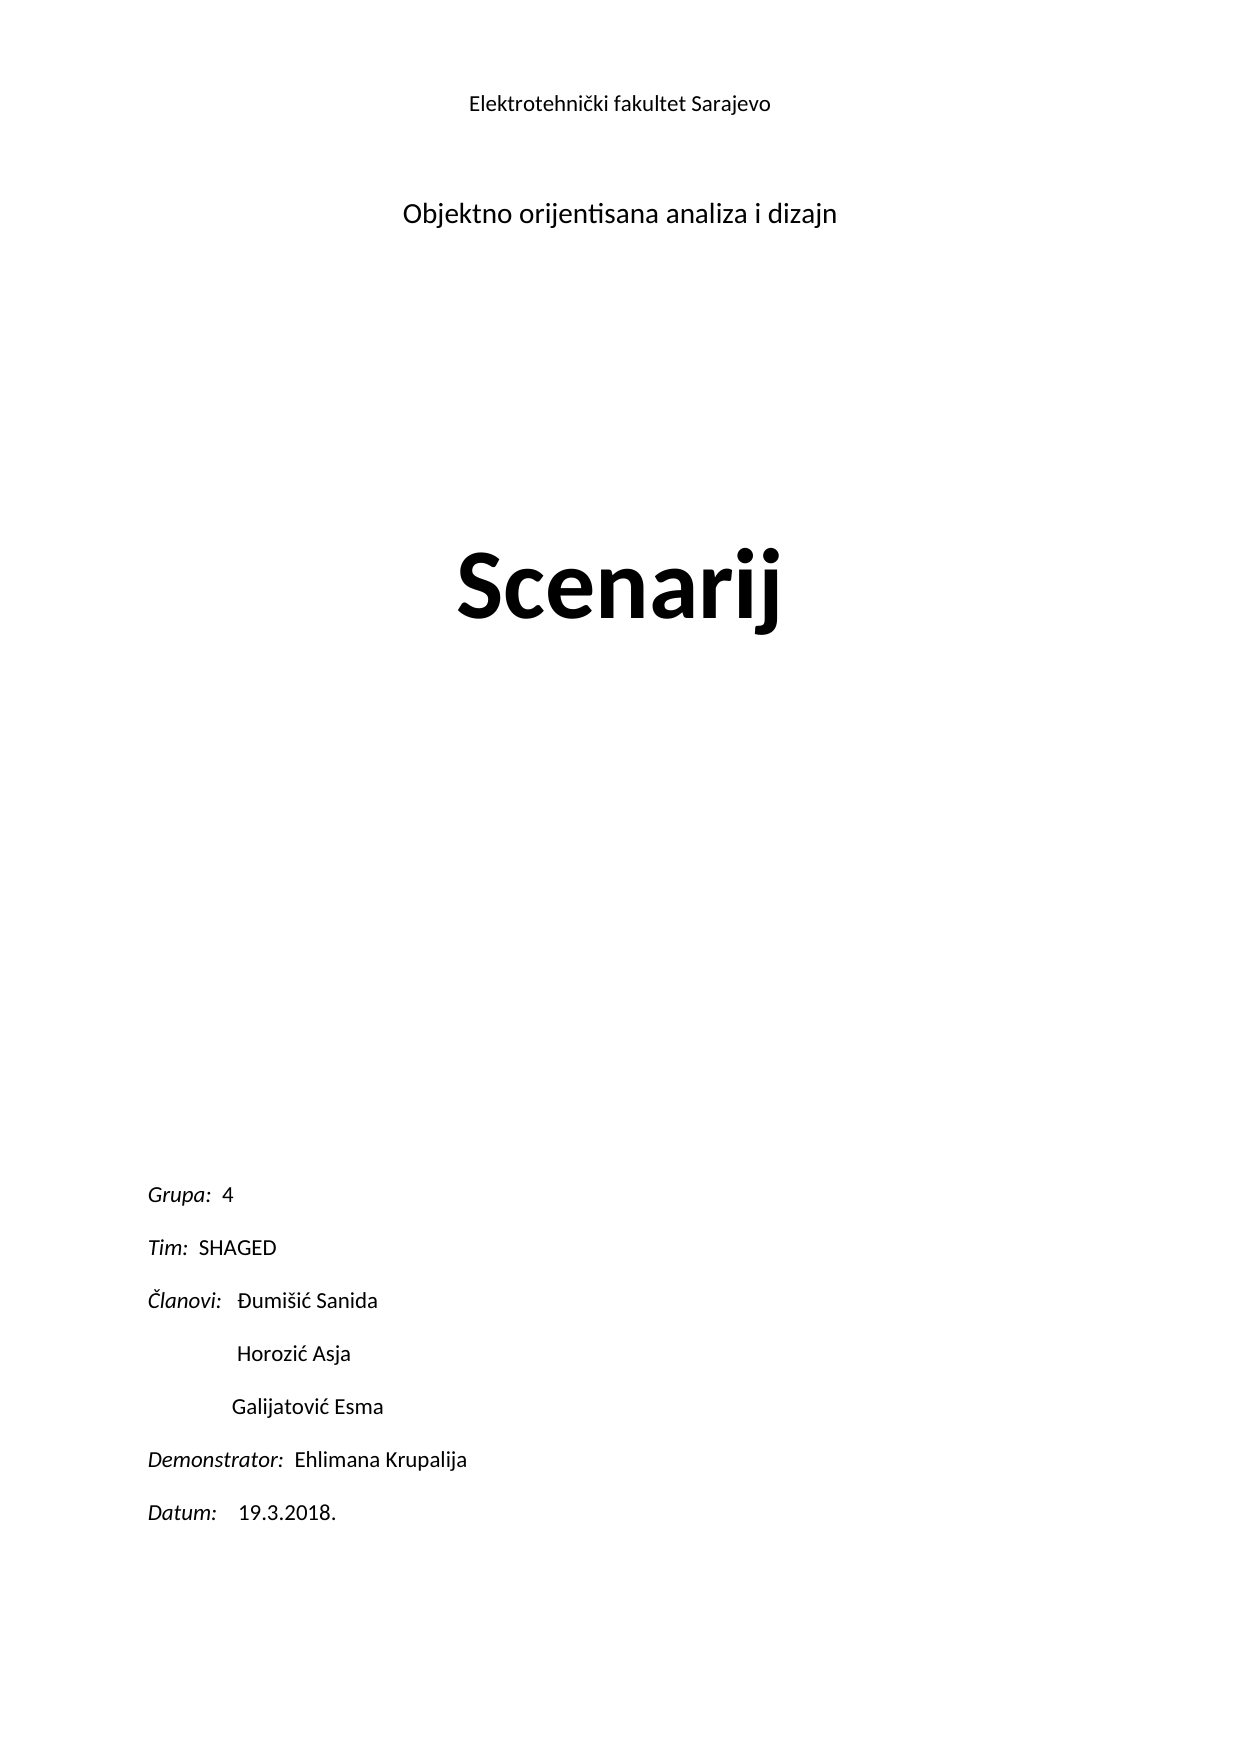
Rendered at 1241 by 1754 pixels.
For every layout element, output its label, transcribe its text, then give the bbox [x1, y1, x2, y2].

text Objektno orijentisana analiza i dizajn [148, 195, 1093, 230]
text Članovi: Đumišić Sanida [148, 1286, 1093, 1314]
text Grupa: 4 [148, 1180, 1093, 1208]
text Datum: 19.3.2018. [148, 1498, 1093, 1527]
text Elektrotehnički fakultet Sarajevo [148, 89, 1093, 117]
text Horozić Asja [148, 1339, 1093, 1367]
text Demonstrator: Ehlimana Krupalija [148, 1446, 1093, 1473]
text Galijatović Esma [148, 1392, 1093, 1421]
text Tim: SHAGED [148, 1233, 1093, 1261]
text Scenarij [148, 522, 1093, 644]
